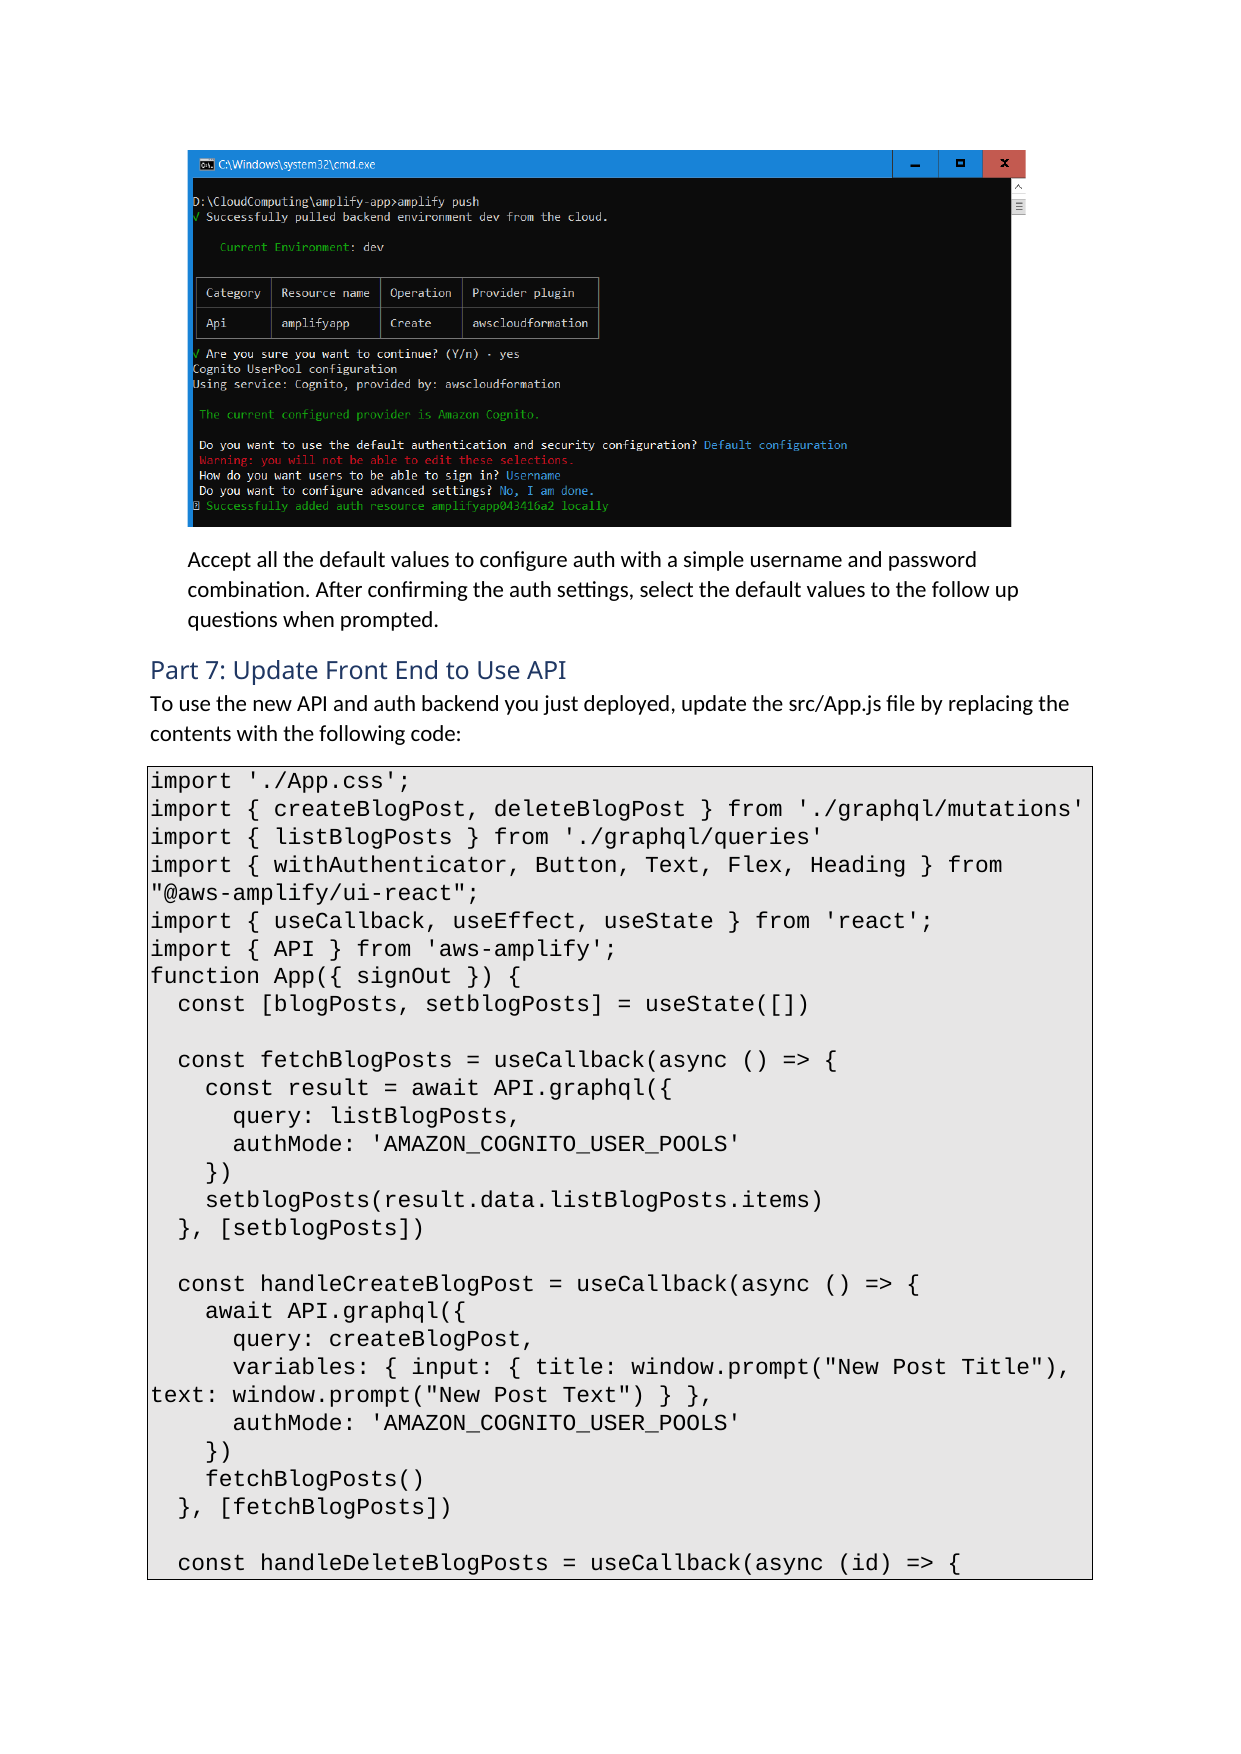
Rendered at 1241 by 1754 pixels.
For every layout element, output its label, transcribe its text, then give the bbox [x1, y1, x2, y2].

text import { listBlogPosts } from './graphql/queries' [148, 822, 1092, 850]
text Accept all the default values to configure auth with a simple username and password combination. After confirming the auth settings, select the default values to the follow up questions when prompted. [187, 545, 1090, 633]
text }, [setblogPosts]) [148, 1213, 1092, 1241]
text const fetchBlogPosts = useCallback(async () => { [148, 1045, 1092, 1073]
text const handleCreateBlogPost = useCallback(async () => { [148, 1269, 1092, 1297]
picture [187, 150, 1026, 527]
text import { useCallback, useEffect, useState } from 'react'; [148, 906, 1092, 934]
text const result = await API.graphql({ [148, 1073, 1092, 1101]
text To use the new API and auth backend you just deployed, update the src/App.js file by replacing the contents with the following code: [150, 689, 1090, 747]
text const handleDeleteBlogPosts = useCallback(async (id) => { [148, 1548, 1092, 1579]
text import { createBlogPost, deleteBlogPost } from './graphql/mutations' [148, 794, 1092, 822]
text import { API } from 'aws-amplify'; [148, 934, 1092, 962]
text fetchBlogPosts() [148, 1464, 1092, 1492]
text import './App.css'; [148, 767, 1092, 794]
text variables: { input: { title: window.prompt("New Post Title"), text: window.prompt("New Post Text") } }, [148, 1352, 1092, 1408]
text }) [148, 1157, 1092, 1185]
text import { withAuthenticator, Button, Text, Flex, Heading } from "@aws-amplify/ui-react"; [148, 850, 1092, 906]
text authMode: 'AMAZON_COGNITO_USER_POOLS' [148, 1408, 1092, 1436]
text }, [fetchBlogPosts]) [148, 1492, 1092, 1520]
text }) [148, 1436, 1092, 1464]
text query: createBlogPost, [148, 1324, 1092, 1352]
text query: listBlogPosts, [148, 1101, 1092, 1129]
text authMode: 'AMAZON_COGNITO_USER_POOLS' [148, 1129, 1092, 1157]
text const [blogPosts, setblogPosts] = useState([]) [148, 989, 1092, 1017]
subtitle Part 7: Update Front End to Use API [150, 652, 1090, 686]
text setblogPosts(result.data.listBlogPosts.items) [148, 1185, 1092, 1213]
text function App({ signOut }) { [148, 962, 1092, 989]
text await API.graphql({ [148, 1297, 1092, 1324]
